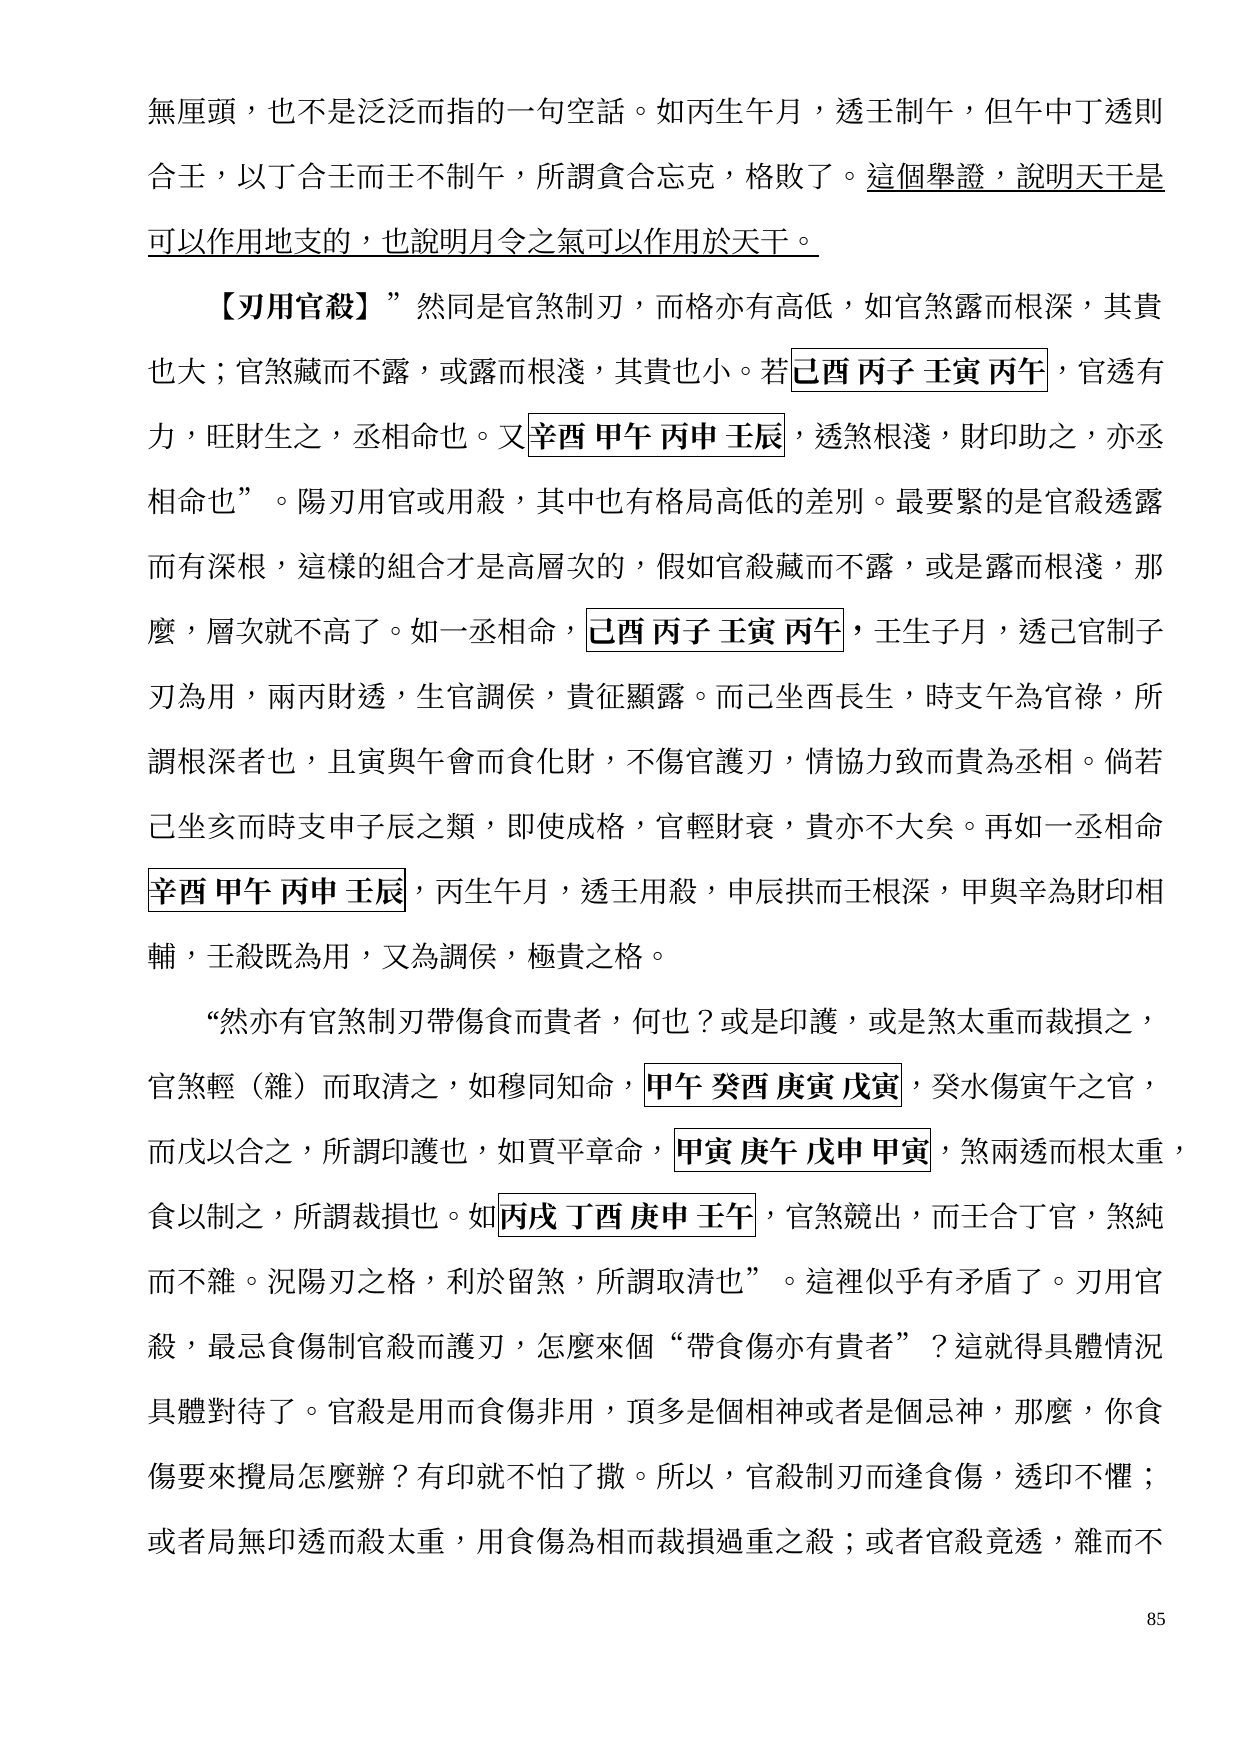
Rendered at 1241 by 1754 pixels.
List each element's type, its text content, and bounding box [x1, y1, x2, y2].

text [148, 987, 1165, 1572]
text 【刃用官殺】”然同是官煞制刃，而格亦有高低，如官煞露而根深，其貴也大；官煞藏而不露，或露而根淺，其貴也小。若己酉 丙子 壬寅 丙午，官透有力，旺財生之，丞相命也。又辛酉 甲午 丙申 壬辰，透煞根淺，財印助之，亦丞相命也”。陽刃用官或用殺，其中也有格局高低的差別。最要緊的是官殺透露而有深根，這樣的組合才是高層次的，假如官殺藏而不露，或是露而根淺，那麼，層次就不高了。如一丞相命，己酉 丙子 壬寅 丙午，壬生子月，透己官制子刃為用，兩丙財透，生官調侯，貴征顯露。而己坐酉長生，時支午為官祿，所謂根深者也，且寅與午會而食化財，不傷官護刃，情協力致而貴為丞相。倘若己坐亥而時支申子辰之類，即使成格，官輕財衰，貴亦不大矣。再如一丞相命辛酉 甲午 丙申 壬辰，丙生午月，透壬用殺，申辰拱而壬根深，甲與辛為財印相輔，壬殺既為用，又為調侯，極貴之格。 [148, 272, 1165, 987]
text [148, 77, 1165, 272]
